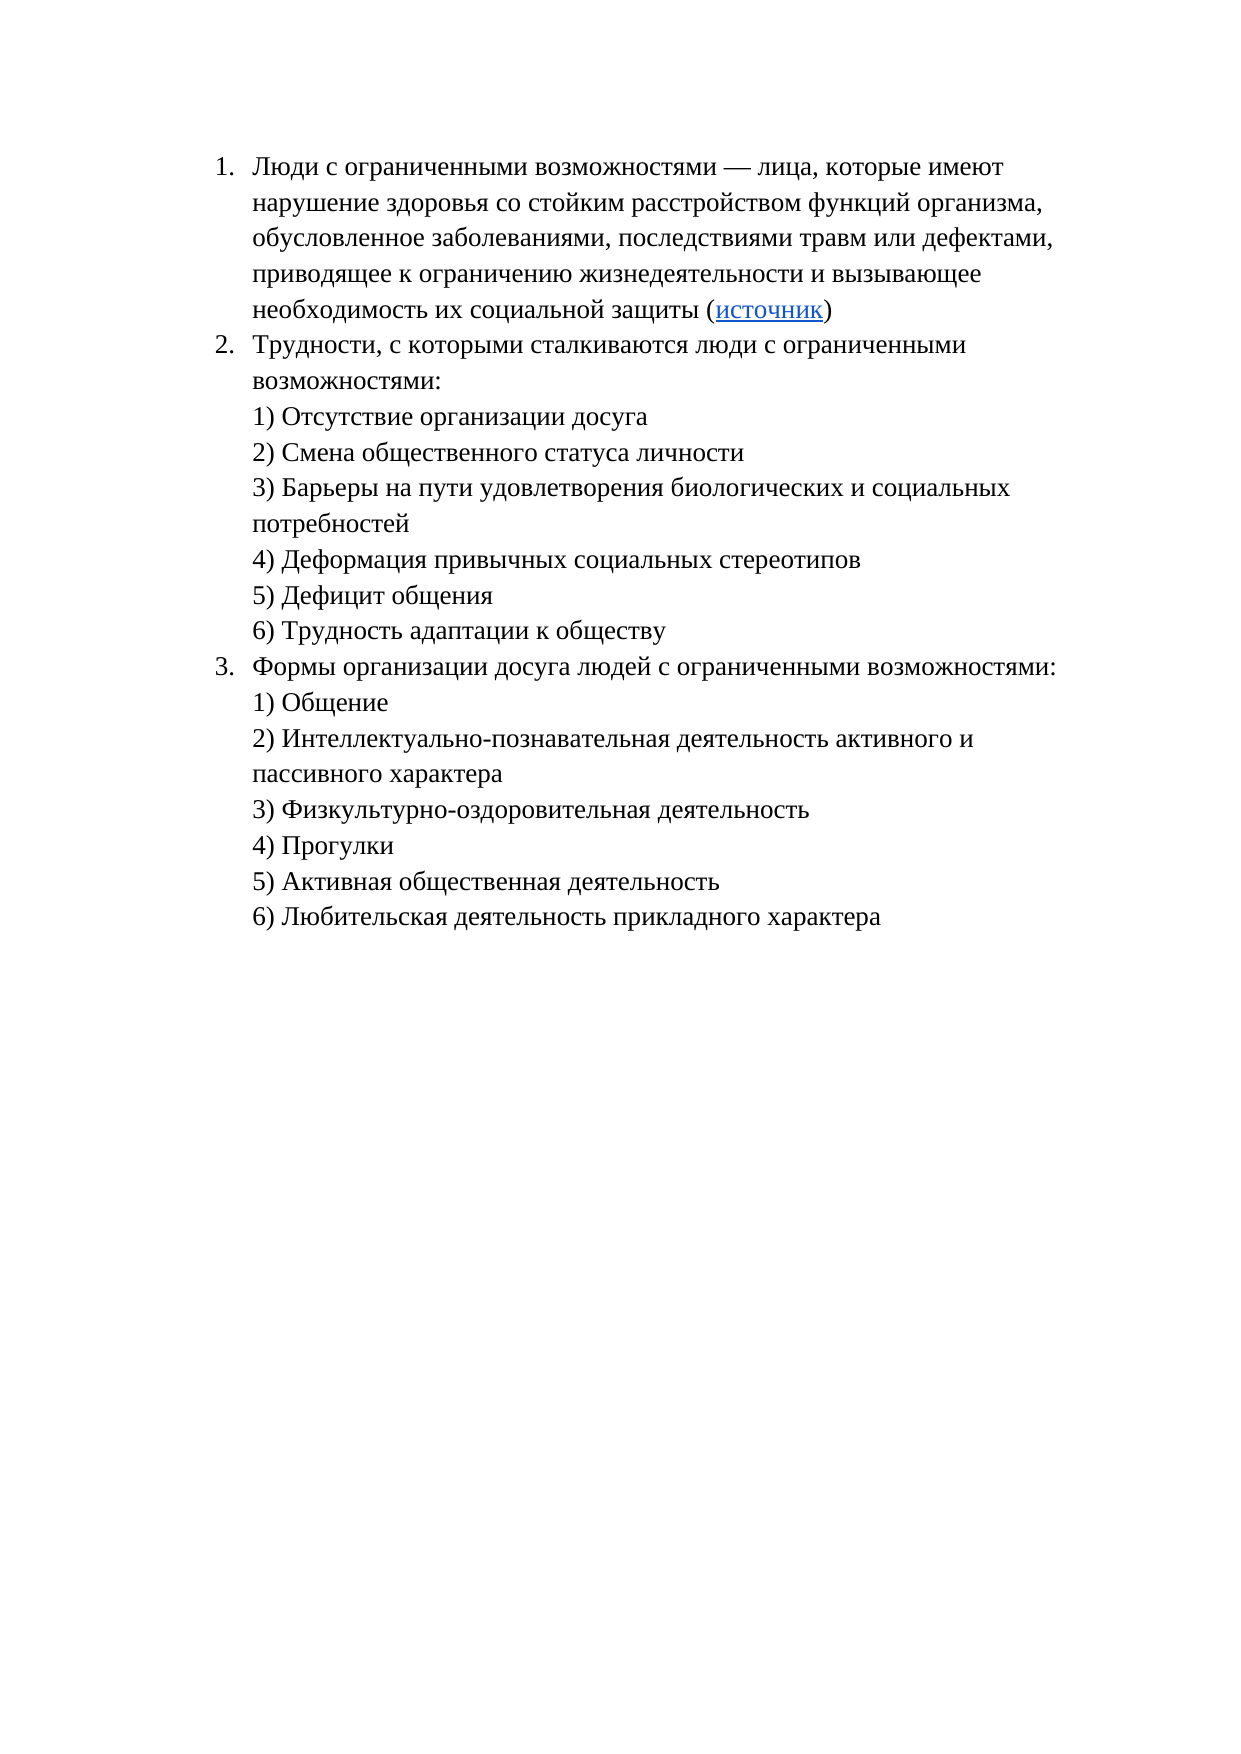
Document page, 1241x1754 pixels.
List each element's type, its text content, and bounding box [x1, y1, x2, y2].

text 4) Прогулки [252, 829, 1090, 860]
text 4) Деформация привычных социальных стереотипов [252, 543, 1090, 574]
list Люди с ограниченными возможностями ― лица, которые имеют нарушение здоровья со стойким расстройством функций организма, обусловленное заболеваниями, последствиями травм или дефектами, приводящее к ограничению жизнедеятельности и вызывающее необходимость их социальной защиты (источник) [214, 150, 1090, 324]
text 2) Смена общественного статуса личности [252, 436, 1090, 467]
text 5) Активная общественная деятельность [252, 864, 1090, 896]
text 2) Интеллектуально-познавательная деятельность активного и пассивного характера [252, 722, 1090, 788]
list Трудности, с которыми сталкиваются люди с ограниченными возможностями: [214, 329, 1090, 396]
text 1) Отсутствие организации досуга [252, 400, 1090, 431]
text 6) Трудность адаптации к обществу [252, 614, 1090, 646]
text 3) Физкультурно-оздоровительная деятельность [252, 793, 1090, 824]
text 1) Общение [252, 686, 1090, 717]
text 5) Дефицит общения [252, 579, 1090, 610]
text 6) Любительская деятельность прикладного характера [252, 900, 1090, 931]
text 3) Барьеры на пути удовлетворения биологических и социальных потребностей [252, 472, 1090, 538]
list Формы организации досуга людей с ограниченными возможностями: [214, 650, 1090, 681]
